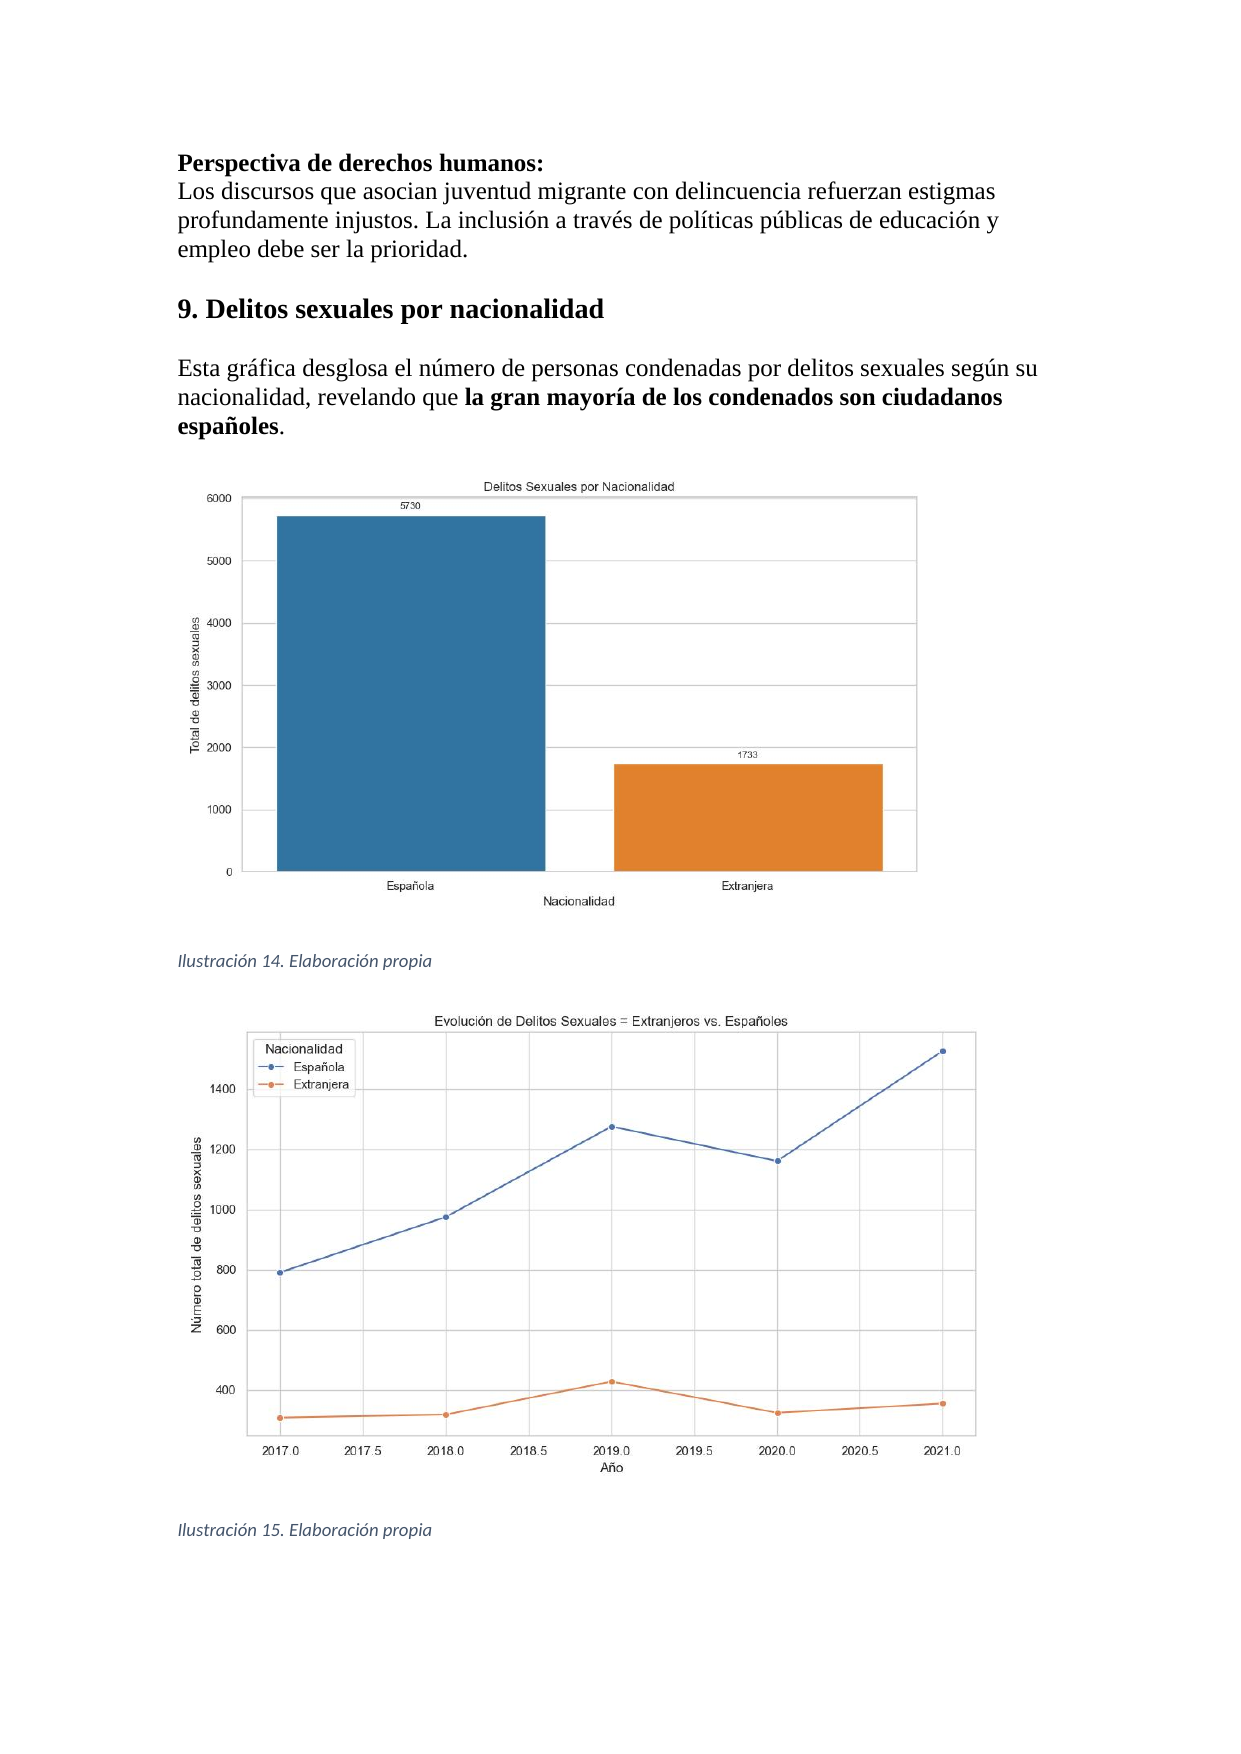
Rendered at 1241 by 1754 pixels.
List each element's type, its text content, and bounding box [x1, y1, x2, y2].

text Perspectiva de derechos humanos: Los discursos que asocian juventud migrante con delincuencia refuerzan estigmas profundamente injustos. La inclusión a través de políticas públicas de educación y empleo debe ser la prioridad. [177, 148, 1063, 263]
picture [177, 468, 930, 921]
text Ilustración 14. Elaboración propia [177, 949, 1063, 972]
subtitle 9. Delitos sexuales por nacionalidad [177, 292, 1063, 324]
text Esta gráfica desglosa el número de personas condenadas por delitos sexuales según su nacionalidad, revelando que la gran mayoría de los condenados son ciudadanos españoles. [177, 353, 1063, 439]
text Ilustración 15. Elaboración propia [177, 1518, 1063, 1541]
picture [177, 1001, 990, 1489]
